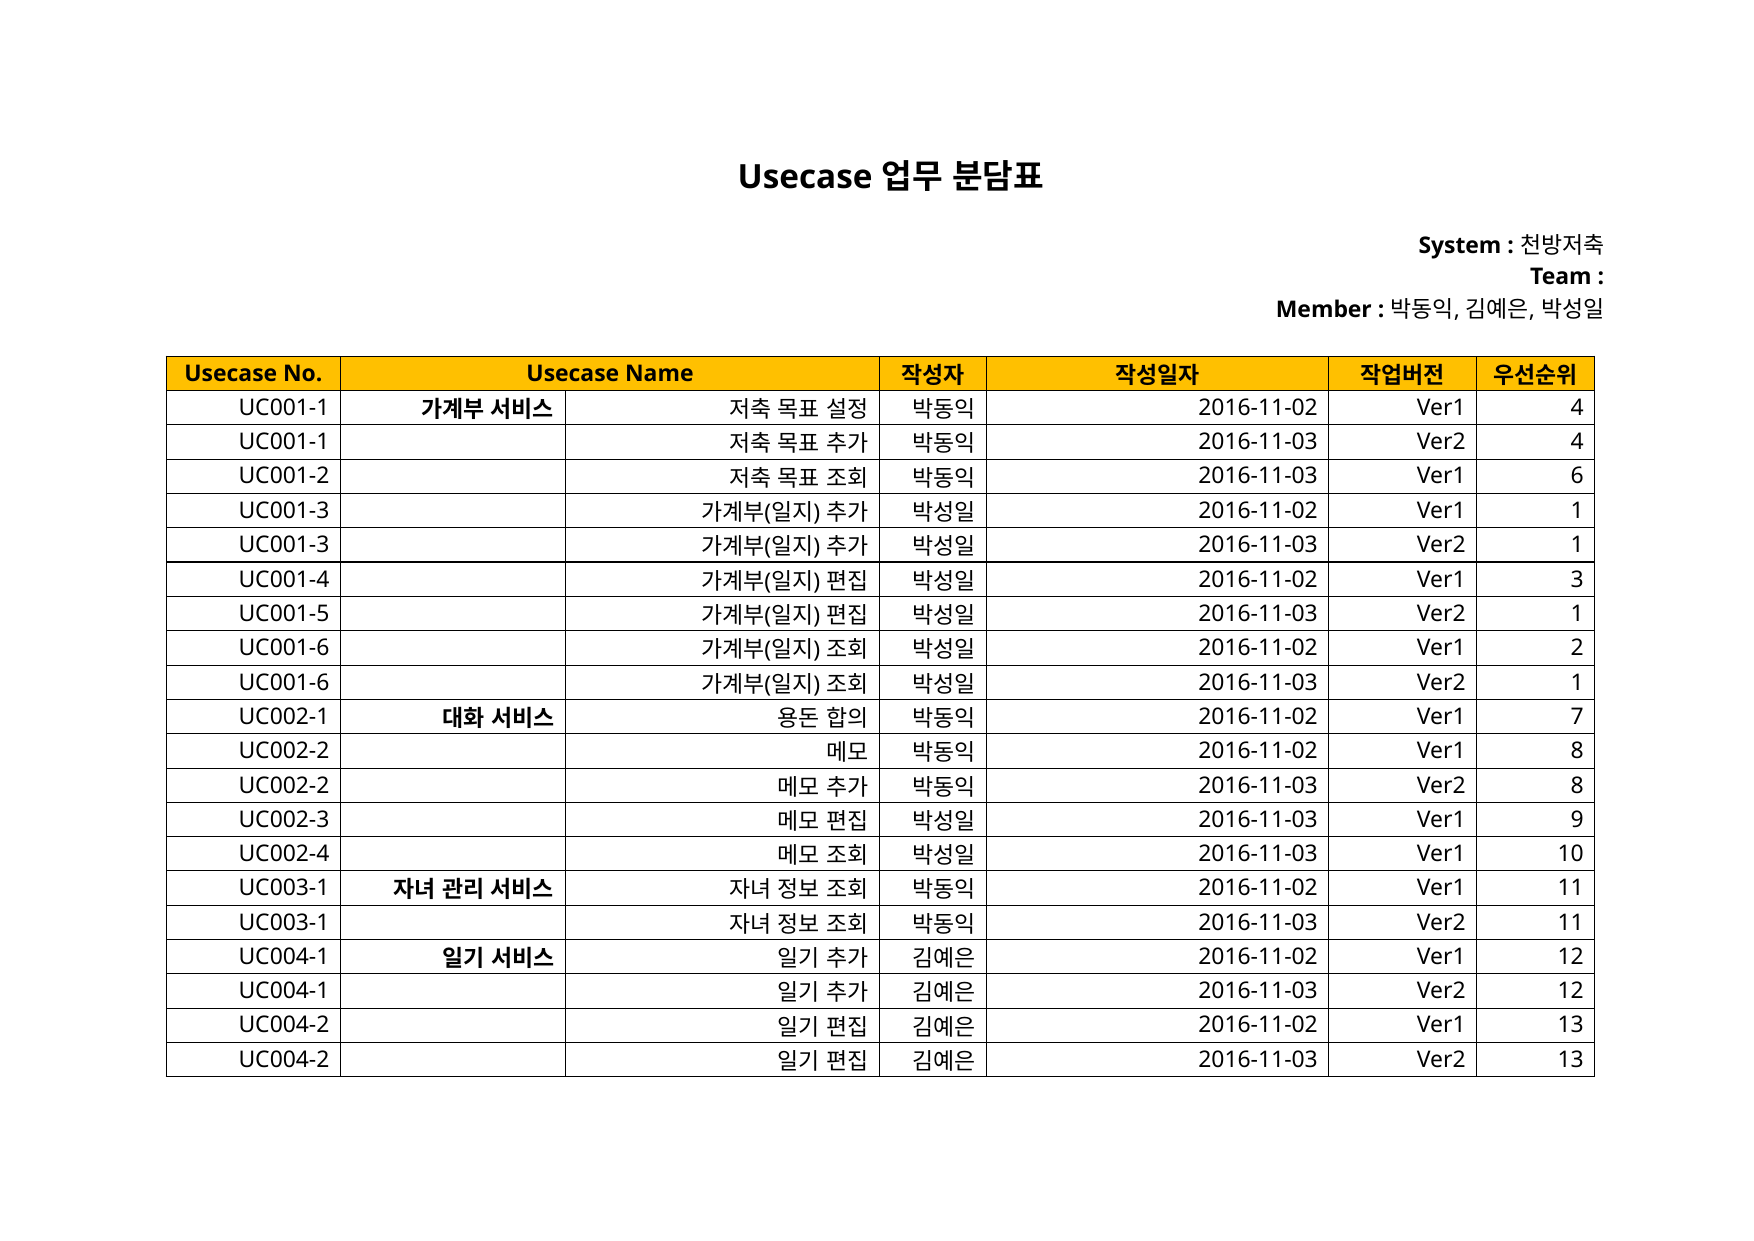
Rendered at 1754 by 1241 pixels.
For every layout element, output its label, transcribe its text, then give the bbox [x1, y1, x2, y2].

table_cell 2016-11-03 [987, 1043, 1328, 1076]
table_cell 1 [1477, 597, 1594, 630]
table_cell 2016-11-02 [987, 631, 1328, 664]
table_cell UC001-1 [167, 425, 340, 458]
table_cell 11 [1477, 906, 1594, 939]
table_cell UC004-2 [167, 1043, 340, 1076]
table_cell 박성일 [880, 597, 986, 630]
table_cell 박성일 [880, 494, 986, 527]
table_cell UC001-6 [167, 631, 340, 664]
table_cell 가계부(일지) 조회 [566, 666, 879, 699]
table_cell UC002-1 [167, 700, 340, 733]
table_cell 2016-11-02 [987, 871, 1328, 904]
table_header 작성일자 [987, 357, 1328, 390]
table_cell 2016-11-03 [987, 769, 1328, 802]
table_cell 4 [1477, 391, 1594, 424]
table_cell 13 [1477, 1009, 1594, 1042]
table_cell 박동익 [880, 391, 986, 424]
table_cell UC001-5 [167, 597, 340, 630]
table_cell UC002-2 [167, 734, 340, 767]
table_cell 8 [1477, 734, 1594, 767]
table_cell 박성일 [880, 631, 986, 664]
table_cell 2016-11-02 [987, 734, 1328, 767]
table_cell 박동익 [880, 700, 986, 733]
table_cell 2016-11-02 [987, 1009, 1328, 1042]
table_cell 가계부(일지) 추가 [566, 494, 879, 527]
table_cell UC001-1 [167, 391, 340, 424]
table_cell UC003-1 [167, 906, 340, 939]
table_cell 자녀 관리 서비스 [341, 871, 565, 904]
table_cell 11 [1477, 871, 1594, 904]
table_cell Ver1 [1329, 700, 1476, 733]
table_cell Ver1 [1329, 563, 1476, 596]
table_cell 1 [1477, 528, 1594, 561]
table_cell 2016-11-03 [987, 803, 1328, 836]
table_cell UC001-2 [167, 460, 340, 493]
table_cell 가계부(일지) 추가 [566, 528, 879, 561]
text System : 천방저축 [177, 226, 1604, 260]
table_cell 가계부(일지) 편집 [566, 563, 879, 596]
table_cell Ver1 [1329, 631, 1476, 664]
table_cell [341, 906, 565, 939]
table_cell 메모 추가 [566, 769, 879, 802]
table_cell 2016-11-02 [987, 563, 1328, 596]
table_cell [341, 803, 565, 836]
table_cell 대화 서비스 [341, 700, 565, 733]
table_cell 1 [1477, 666, 1594, 699]
table_cell 박성일 [880, 666, 986, 699]
table_cell Ver1 [1329, 494, 1476, 527]
table_cell 2016-11-03 [987, 837, 1328, 870]
table_cell 2016-11-03 [987, 974, 1328, 1007]
table_cell Ver1 [1329, 940, 1476, 973]
table_cell 일기 편집 [566, 1009, 879, 1042]
table_cell 가계부 서비스 [341, 391, 565, 424]
table_cell [341, 563, 565, 596]
table_cell Ver2 [1329, 425, 1476, 458]
table_cell UC001-3 [167, 528, 340, 561]
table_cell Ver2 [1329, 528, 1476, 561]
table_header 작업버전 [1329, 357, 1476, 390]
table_cell Ver2 [1329, 1043, 1476, 1076]
table_cell 8 [1477, 769, 1594, 802]
table_cell Ver2 [1329, 974, 1476, 1007]
table_cell UC001-6 [167, 666, 340, 699]
table_cell 박동익 [880, 871, 986, 904]
table_cell UC002-4 [167, 837, 340, 870]
table_cell [341, 494, 565, 527]
table_cell UC003-1 [167, 871, 340, 904]
table_cell 12 [1477, 974, 1594, 1007]
table_cell 일기 추가 [566, 974, 879, 1007]
table_cell UC001-4 [167, 563, 340, 596]
table_cell 4 [1477, 425, 1594, 458]
table_cell 2016-11-03 [987, 460, 1328, 493]
table_cell 저축 목표 조회 [566, 460, 879, 493]
table_cell 김예은 [880, 940, 986, 973]
table_cell 일기 추가 [566, 940, 879, 973]
table_cell 박성일 [880, 563, 986, 596]
table_cell 가계부(일지) 편집 [566, 597, 879, 630]
table_cell 12 [1477, 940, 1594, 973]
table_cell UC004-1 [167, 974, 340, 1007]
table_cell 자녀 정보 조회 [566, 906, 879, 939]
table_cell 박성일 [880, 837, 986, 870]
table_cell 2016-11-02 [987, 940, 1328, 973]
table_cell [341, 425, 565, 458]
table_cell 박동익 [880, 425, 986, 458]
table_cell 용돈 합의 [566, 700, 879, 733]
table_cell Ver1 [1329, 837, 1476, 870]
table_header Usecase Name [341, 357, 879, 390]
table_cell [341, 528, 565, 561]
table_cell 자녀 정보 조회 [566, 871, 879, 904]
table_cell 3 [1477, 563, 1594, 596]
table_cell 박성일 [880, 803, 986, 836]
table_cell UC004-2 [167, 1009, 340, 1042]
table_cell 1 [1477, 494, 1594, 527]
table_cell 2016-11-02 [987, 391, 1328, 424]
table_cell [341, 734, 565, 767]
text Usecase 업무 분담표 [177, 150, 1604, 198]
table_cell Ver1 [1329, 391, 1476, 424]
table_cell 메모 [566, 734, 879, 767]
table_cell Ver1 [1329, 871, 1476, 904]
table_cell [341, 1043, 565, 1076]
table_cell Ver2 [1329, 666, 1476, 699]
table_cell 7 [1477, 700, 1594, 733]
table_cell 2016-11-03 [987, 597, 1328, 630]
table_cell UC004-1 [167, 940, 340, 973]
table_header Usecase No. [167, 357, 340, 390]
table_cell [341, 460, 565, 493]
table_cell [341, 974, 565, 1007]
table_header 작성자 [880, 357, 986, 390]
table_cell 2016-11-03 [987, 666, 1328, 699]
table_cell 김예은 [880, 1043, 986, 1076]
table_cell [341, 631, 565, 664]
table_cell 6 [1477, 460, 1594, 493]
table_cell 가계부(일지) 조회 [566, 631, 879, 664]
table_cell 2016-11-02 [987, 494, 1328, 527]
text Team : [177, 260, 1604, 291]
table_cell [341, 597, 565, 630]
table_cell 2 [1477, 631, 1594, 664]
table_cell Ver2 [1329, 906, 1476, 939]
table_cell Ver1 [1329, 803, 1476, 836]
table_cell [341, 769, 565, 802]
table_cell 박동익 [880, 906, 986, 939]
table_cell 10 [1477, 837, 1594, 870]
table_cell 13 [1477, 1043, 1594, 1076]
table_cell 메모 조회 [566, 837, 879, 870]
table_cell 일기 서비스 [341, 940, 565, 973]
table_cell 박성일 [880, 528, 986, 561]
table_cell Ver1 [1329, 734, 1476, 767]
table_cell Ver2 [1329, 769, 1476, 802]
table_cell Ver1 [1329, 460, 1476, 493]
table_cell [341, 666, 565, 699]
table_cell UC002-2 [167, 769, 340, 802]
table_cell 저축 목표 설정 [566, 391, 879, 424]
table_cell 일기 편집 [566, 1043, 879, 1076]
table_cell [341, 1009, 565, 1042]
table_cell 메모 편집 [566, 803, 879, 836]
table_cell Ver2 [1329, 597, 1476, 630]
table_cell 박동익 [880, 460, 986, 493]
table_cell 2016-11-02 [987, 700, 1328, 733]
table_cell [341, 837, 565, 870]
table_cell 2016-11-03 [987, 425, 1328, 458]
table_cell 김예은 [880, 974, 986, 1007]
text Member : 박동익, 김예은, 박성일 [177, 291, 1604, 324]
table_cell 김예은 [880, 1009, 986, 1042]
table_cell UC002-3 [167, 803, 340, 836]
table_cell 9 [1477, 803, 1594, 836]
table_cell 2016-11-03 [987, 528, 1328, 561]
table_cell 저축 목표 추가 [566, 425, 879, 458]
table_cell UC001-3 [167, 494, 340, 527]
table_cell Ver1 [1329, 1009, 1476, 1042]
table_cell 박동익 [880, 734, 986, 767]
table_header 우선순위 [1477, 357, 1594, 390]
table_cell 박동익 [880, 769, 986, 802]
table_cell 2016-11-03 [987, 906, 1328, 939]
